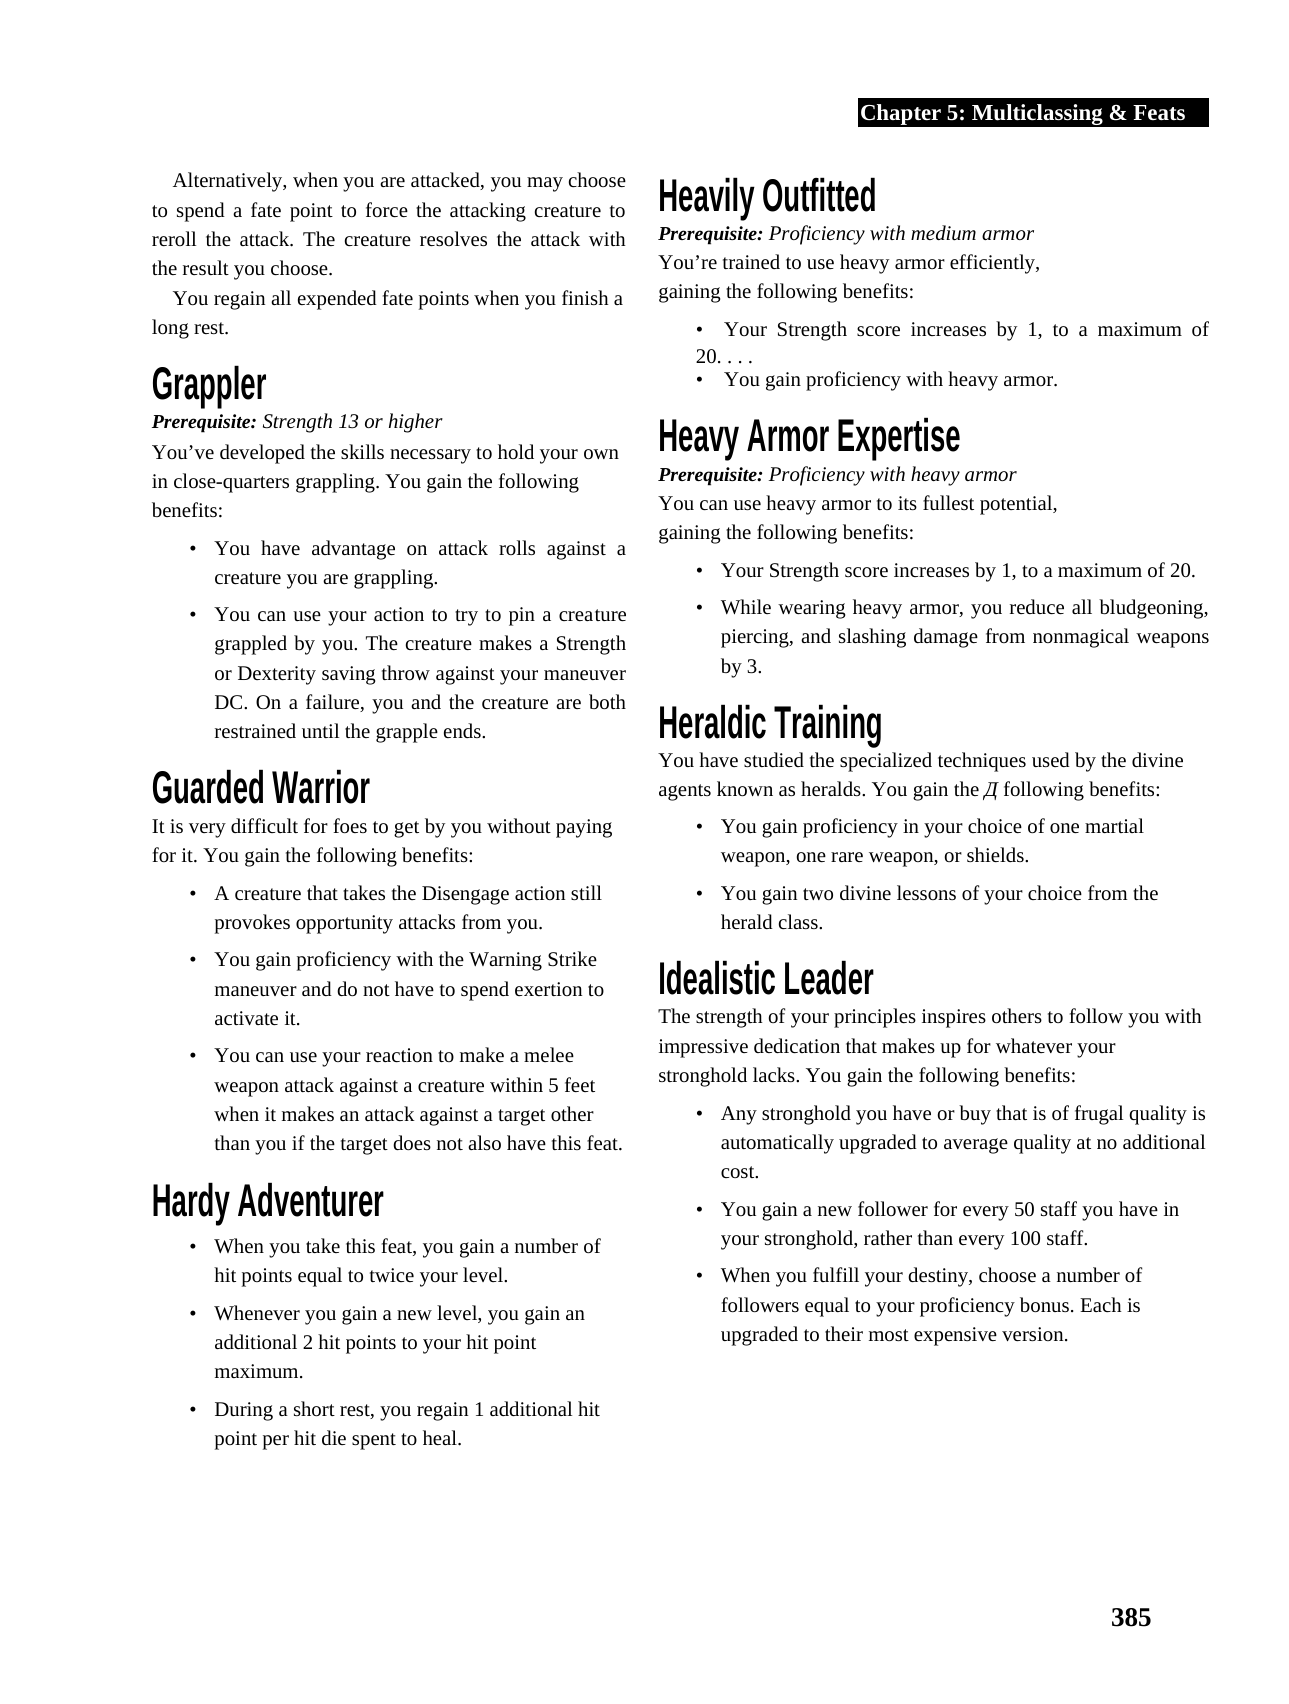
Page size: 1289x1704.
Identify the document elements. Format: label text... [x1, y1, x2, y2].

text You’ve developed the skills necessary to hold your own in close-quarters grappling. You gain the following benefits: [152, 440, 627, 522]
text Prerequisite: Strength 13 or higher [152, 409, 627, 433]
text You’re trained to use heavy armor efficiently, gaining the following benefits: [658, 250, 1072, 303]
text Alternatively, when you are attacked, you may choose to spend a fate point to force the attacking creature to reroll the attack. The creature resolves the attack with the result you choose. [152, 168, 627, 280]
list You can use your reaction to make a melee weapon attack against a creature within 5 feet when it makes an attack against a target other than you if the target does not also have this feat. [189, 1043, 627, 1155]
text You have studied the specialized techniques used by the divine agents known as heralds. You gain the Д following benefits: [658, 748, 1209, 801]
list When you take this feat, you gain a number of hit points equal to twice your level. [189, 1234, 627, 1287]
subtitle Heraldic Training [658, 695, 1209, 748]
list During a short rest, you regain 1 additional hit point per hit die spent to heal. [189, 1397, 627, 1450]
list Your Strength score increases by 1, to a maximum of 20. [696, 558, 1209, 582]
list While wearing heavy armor, you reduce all bludgeoning, piercing, and slashing damage from nonmagical weapons by 3. [696, 595, 1209, 678]
list Whenever you gain a new level, you gain an additional 2 hit points to your hit point maximum. [189, 1301, 627, 1383]
list A creature that takes the Disengage action still provokes opportunity attacks from you. [189, 880, 627, 934]
list Any stronghold you have or buy that is of frugal quality is automatically upgraded to average quality at no additional cost. [696, 1100, 1209, 1183]
text Prerequisite: Proficiency with medium armor [658, 221, 1072, 245]
list You gain a new follower for every 50 staff you have in your stronghold, rather than every 100 staff. [696, 1197, 1209, 1250]
subtitle Heavily Outfitted [658, 168, 1209, 221]
list When you fulfill your destiny, choose a number of followers equal to your proficiency bonus. Each is upgraded to their most expensive version. [696, 1263, 1209, 1346]
subtitle Grappler [152, 357, 627, 409]
list You gain proficiency with heavy armor. [658, 372, 1209, 390]
text Prerequisite: Proficiency with heavy armor [658, 461, 1107, 486]
list You gain proficiency in your choice of one martial weapon, one rare weapon, or shields. [696, 814, 1209, 867]
list You can use your action to try to pin a creature grappled by you. The creature makes a Strength or Dexterity saving throw against your maneuver DC. On a failure, you and the creature are both restrained until the grapple ends. [189, 602, 627, 743]
subtitle Idealistic Leader [658, 952, 1209, 1004]
list You gain two divine lessons of your choice from the herald class. [696, 881, 1209, 934]
text You can use heavy armor to its fullest potential, gaining the following benefits: [658, 491, 1107, 544]
text You regain all expended fate points when you finish a long rest. [152, 286, 627, 339]
subtitle Guarded Warrior [152, 761, 627, 813]
text It is very difficult for foes to get by you without paying for it. You gain the following benefits: [152, 813, 627, 867]
list Your Strength score increases by 1, to a maximum of 20. . . . [696, 317, 1209, 368]
list You gain proficiency with the Warning Strike maneuver and do not have to spend exertion to activate it. [189, 947, 627, 1030]
subtitle Hardy Adventurer [152, 1173, 627, 1226]
subtitle Heavy Armor Expertise [658, 409, 1209, 461]
text The strength of your principles inspires others to follow you with impressive dedication that makes up for whatever your stronghold lacks. You gain the following benefits: [658, 1004, 1209, 1087]
list You have advantage on attack rolls against a creature you are grappling. [189, 536, 627, 589]
